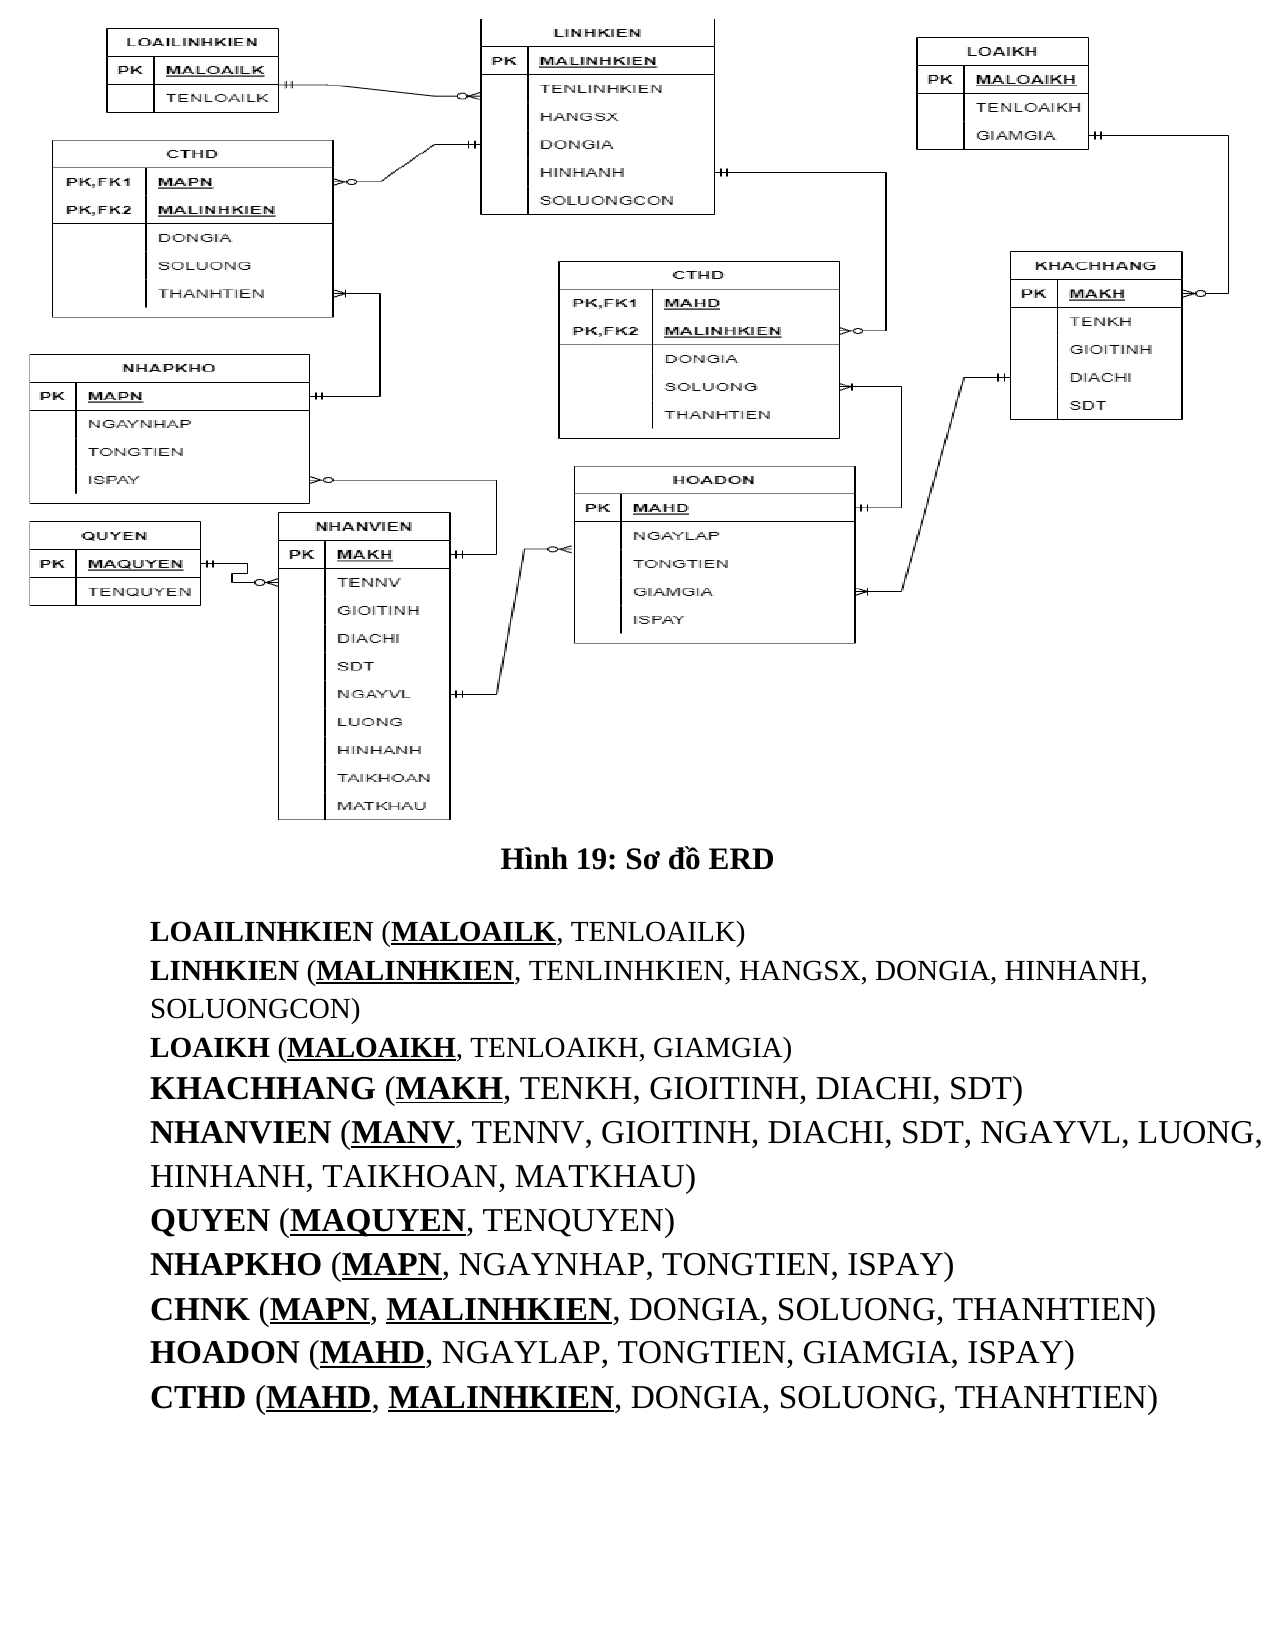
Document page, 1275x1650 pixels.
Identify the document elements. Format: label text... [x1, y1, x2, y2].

text QUYEN (MAQUYEN, TENQUYEN) [150, 1201, 1125, 1239]
text KHACHHANG (MAKH, TENKH, GIOITINH, DIACHI, SDT) [150, 1068, 1125, 1107]
text LOAIKH (MALOAIKH, TENLOAIKH, GIAMGIA) [150, 1030, 1125, 1063]
text HOADON (MAHD, NGAYLAP, TONGTIEN, GIAMGIA, ISPAY) [150, 1333, 1125, 1371]
text NHAPKHO (MAPN, NGAYNHAP, TONGTIEN, ISPAY) [150, 1245, 1125, 1283]
text CHNK (MAPN, MALINHKIEN, DONGIA, SOLUONG, THANHTIEN) [150, 1289, 1272, 1327]
text NHANVIEN (MANV, TENNV, GIOITINH, DIACHI, SDT, NGAYVL, LUONG, HINHANH, TAIKHOAN, MATKHAU) [150, 1112, 1272, 1195]
text CTHD (MAHD, MALINHKIEN, DONGIA, SOLUONG, THANHTIEN) [150, 1377, 1272, 1415]
picture [29, 19, 1244, 820]
text LOAILINHKIEN (MALOAILK, TENLOAILK) [150, 914, 1125, 948]
text Hình 19: Sơ đồ ERD [150, 840, 1125, 876]
text LINHKIEN (MALINHKIEN, TENLINHKIEN, HANGSX, DONGIA, HINHANH, SOLUONGCON) [150, 953, 1257, 1025]
